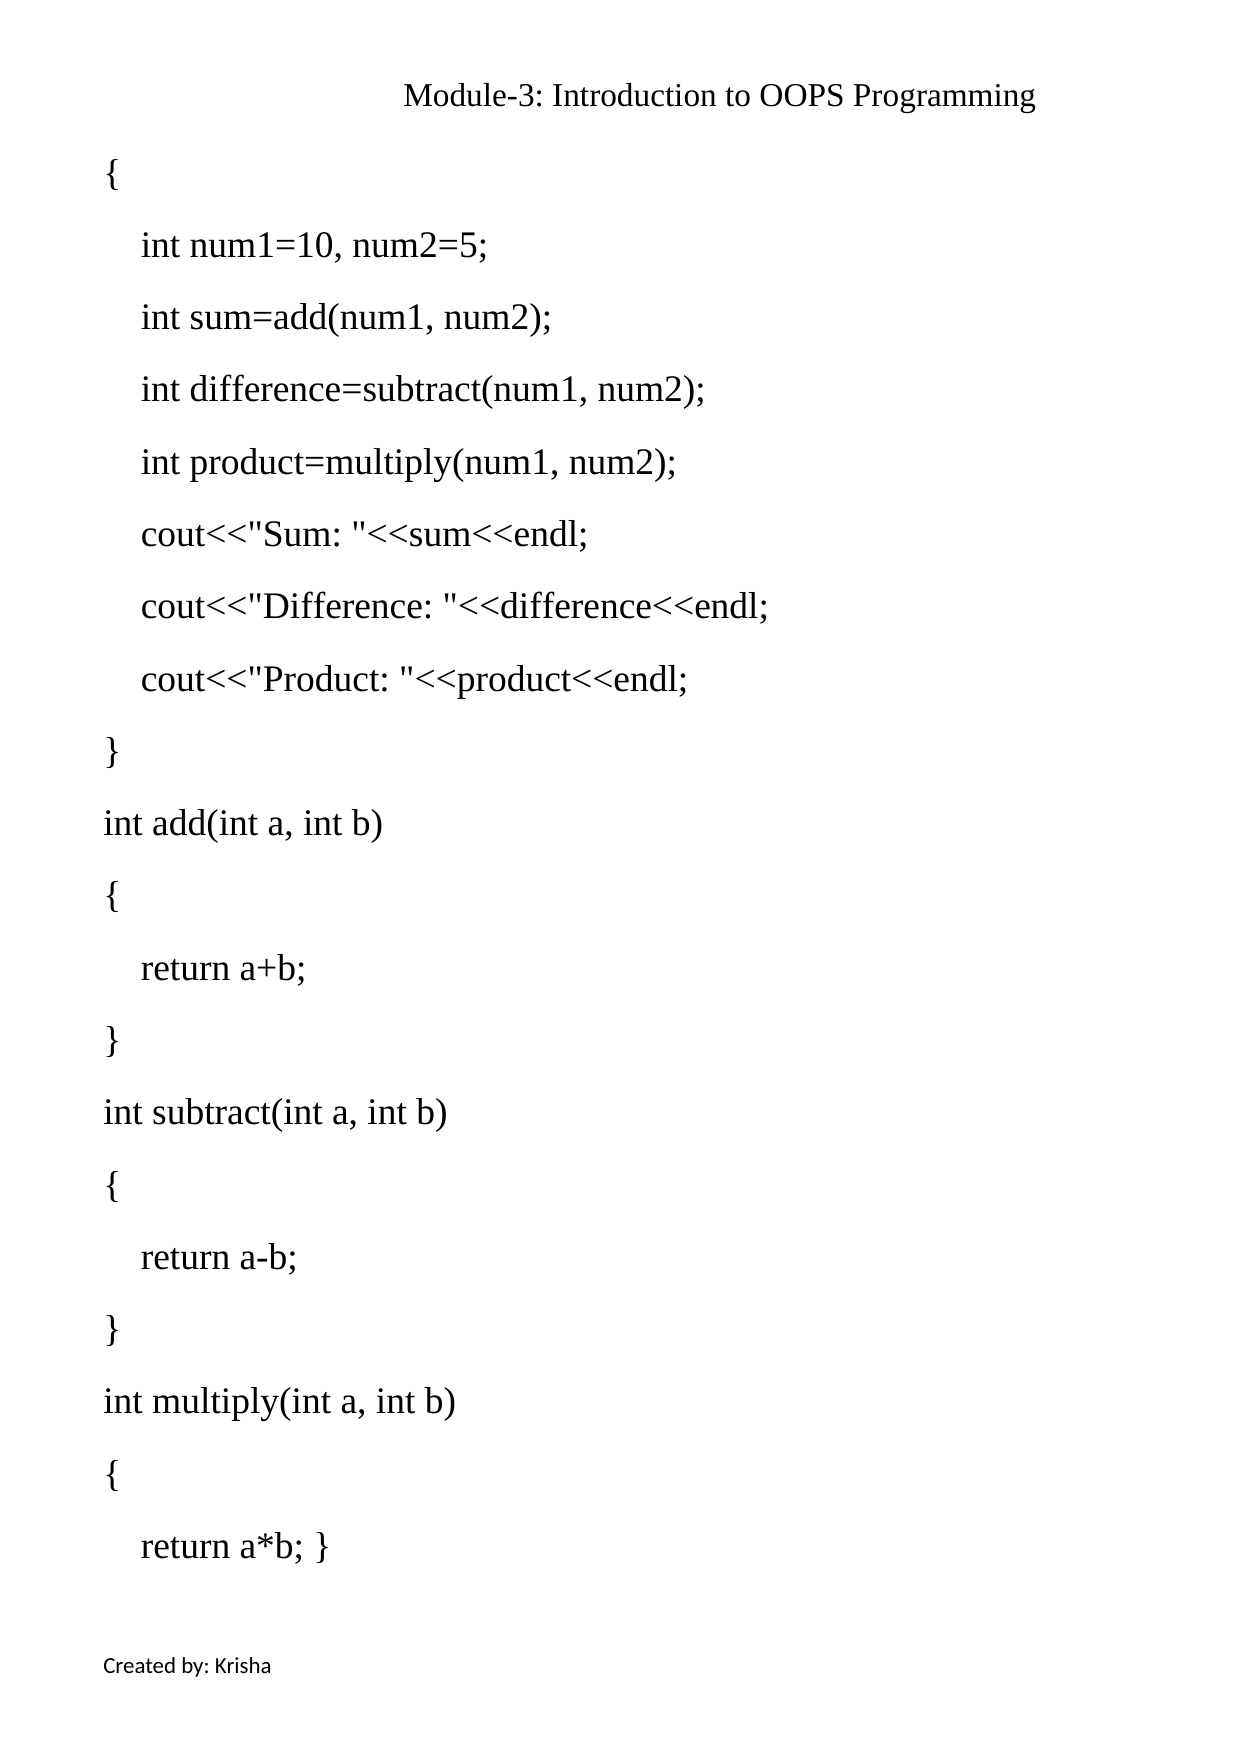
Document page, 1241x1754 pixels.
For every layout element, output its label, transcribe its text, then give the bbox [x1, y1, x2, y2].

text { [103, 1451, 1134, 1494]
text return a*b; } [103, 1523, 1134, 1567]
text int multiply(int a, int b) [103, 1379, 1134, 1422]
text } [103, 728, 1134, 771]
text return a+b; [103, 945, 1134, 988]
text int product=multiply(num1, num2); [103, 439, 1134, 482]
text cout<<"Sum: "<<sum<<endl; [103, 511, 1134, 554]
text int add(int a, int b) [103, 801, 1134, 844]
text int subtract(int a, int b) [103, 1090, 1134, 1133]
text return a-b; [103, 1234, 1134, 1277]
text { [103, 1162, 1134, 1205]
text int difference=subtract(num1, num2); [103, 367, 1134, 410]
text } [103, 1017, 1134, 1061]
text int sum=add(num1, num2); [103, 294, 1134, 338]
text } [103, 1307, 1134, 1350]
text { [103, 873, 1134, 916]
text int num1=10, num2=5; [103, 222, 1134, 265]
text cout<<"Product: "<<product<<endl; [103, 656, 1134, 699]
text { [103, 150, 1134, 193]
text cout<<"Difference: "<<difference<<endl; [103, 584, 1134, 627]
